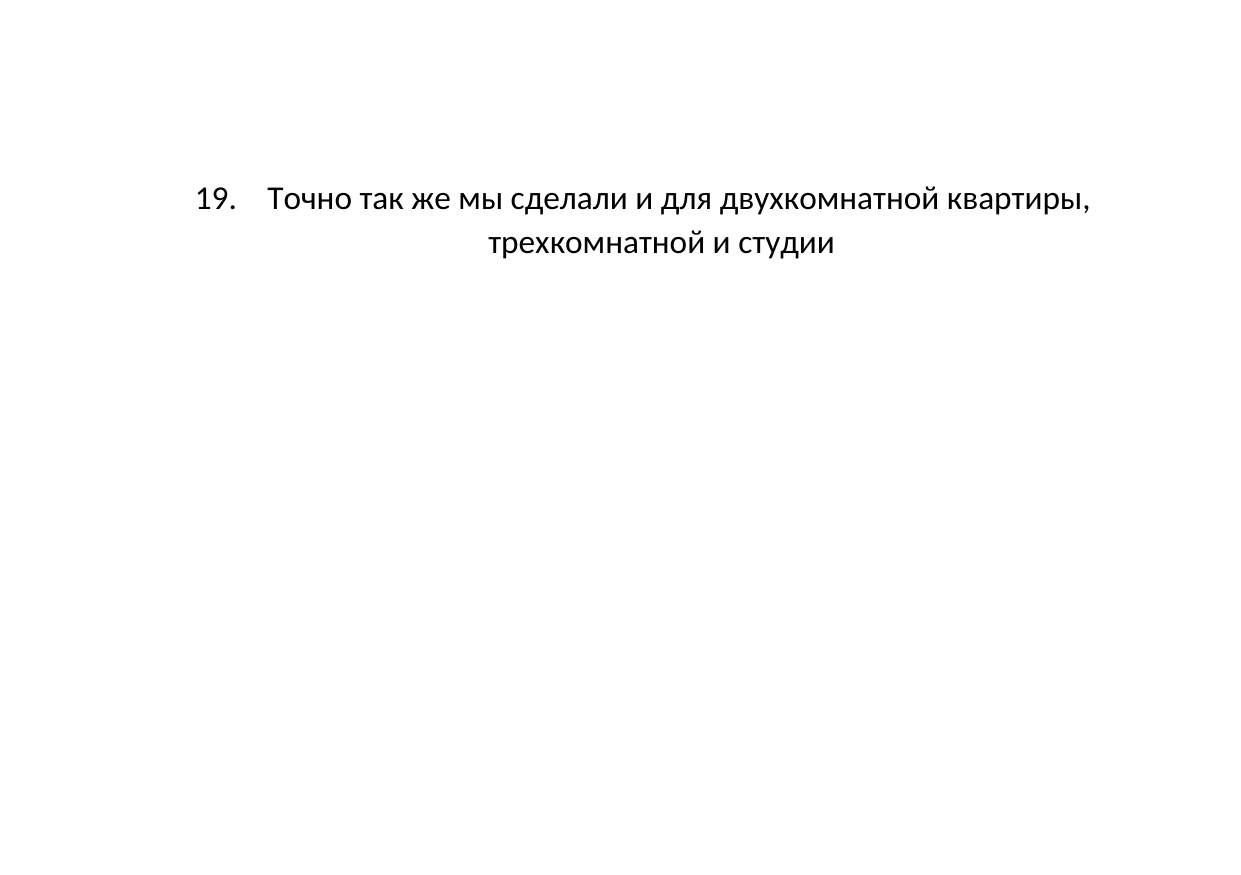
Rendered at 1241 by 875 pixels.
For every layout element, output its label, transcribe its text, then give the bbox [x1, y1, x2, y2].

list Точно так же мы сделали и для двухкомнатной квартиры, трехкомнатной и студии [193, 177, 1092, 262]
